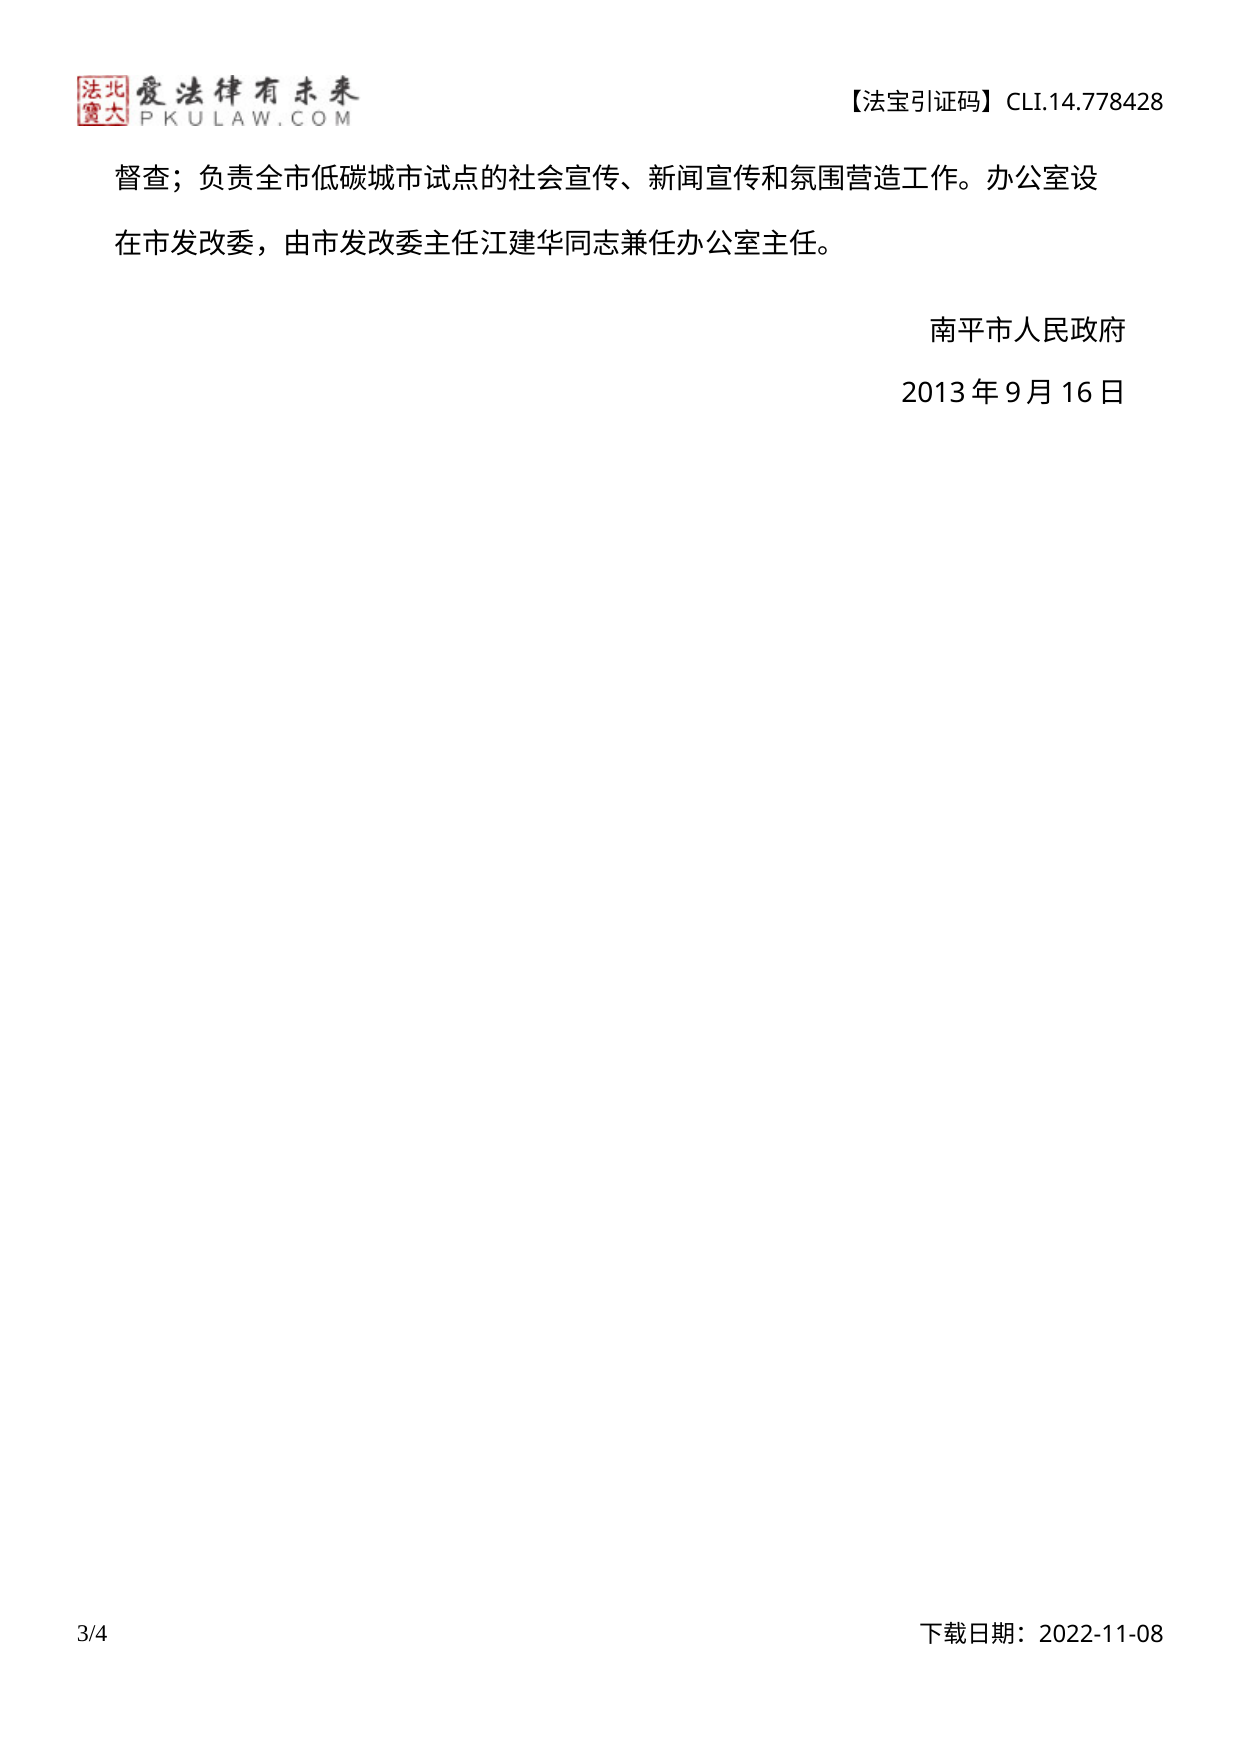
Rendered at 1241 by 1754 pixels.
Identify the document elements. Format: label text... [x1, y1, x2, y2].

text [114, 156, 1126, 262]
text 南平市人民政府 2013年9月16日 [114, 286, 1126, 411]
picture [76, 75, 361, 126]
